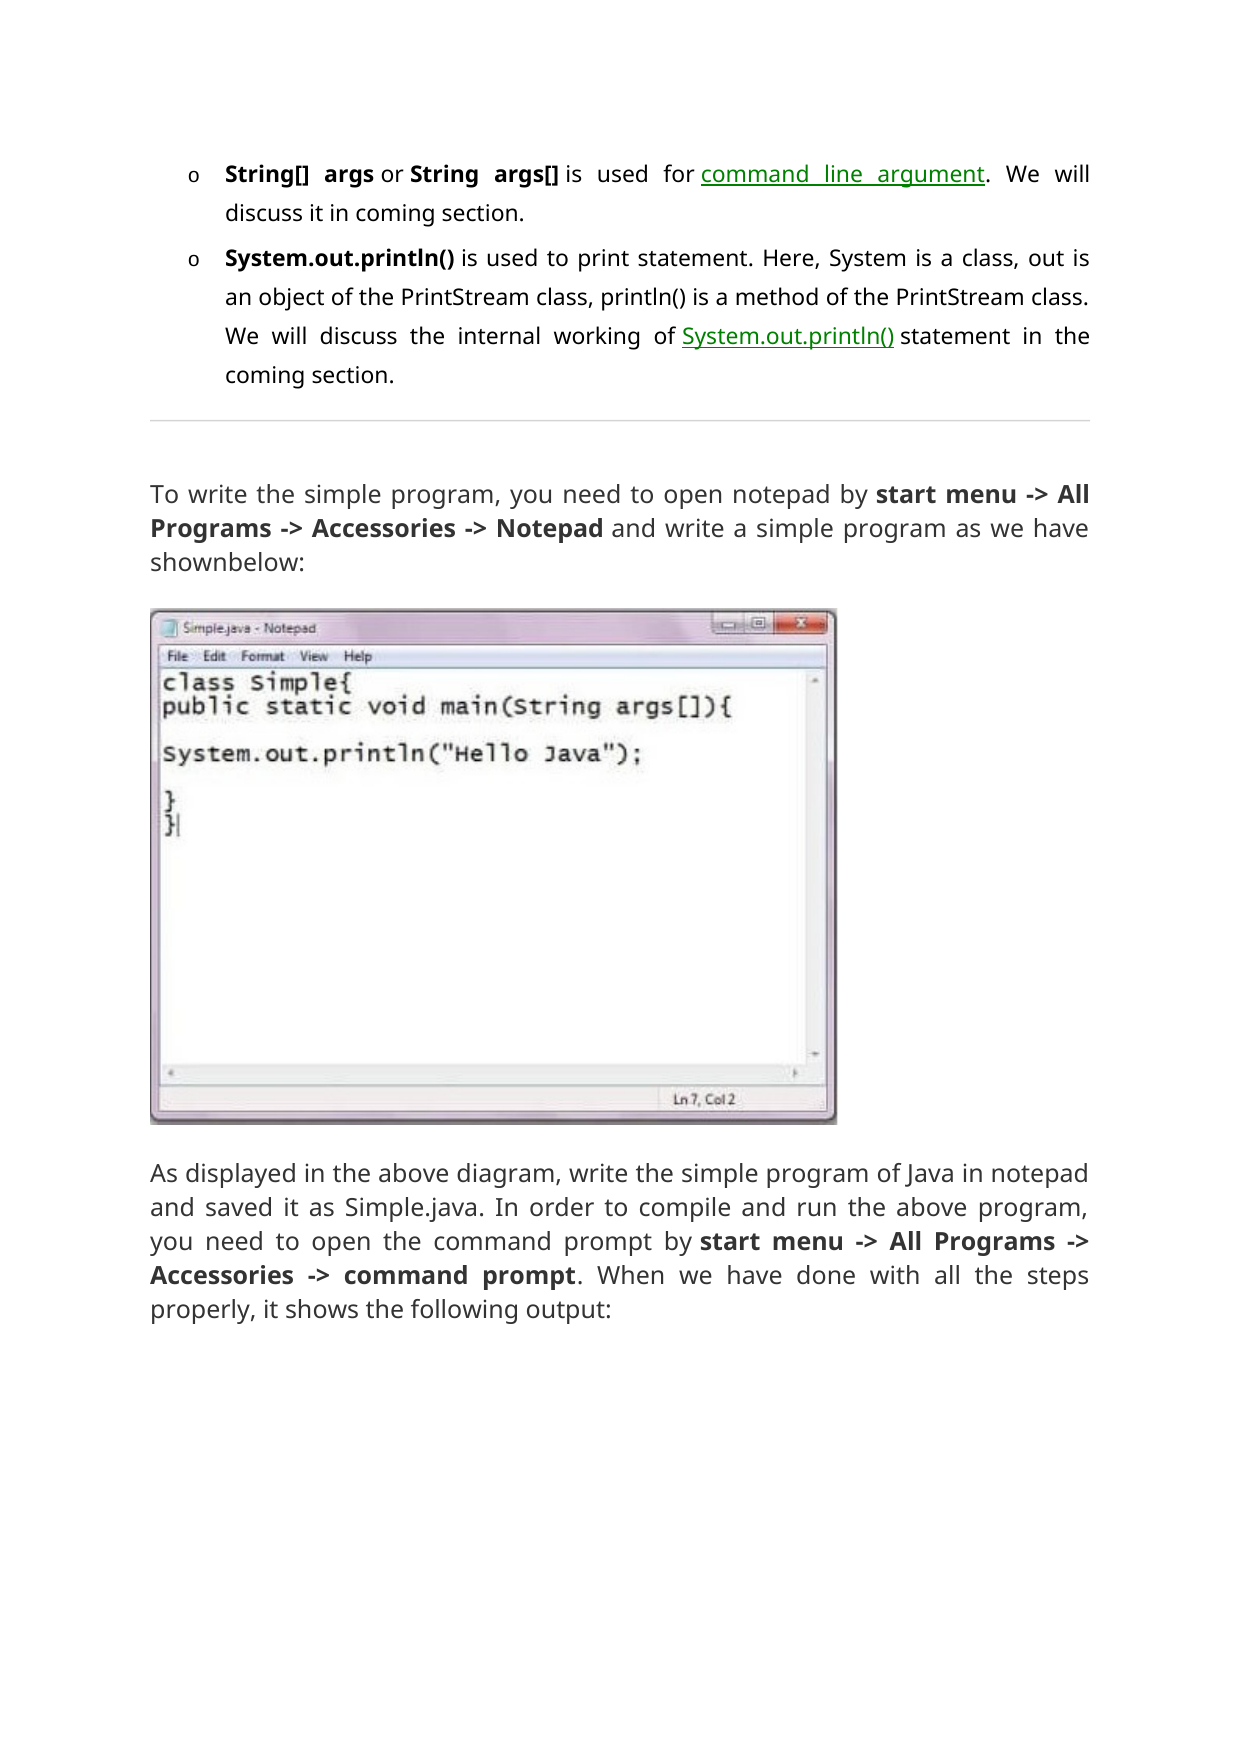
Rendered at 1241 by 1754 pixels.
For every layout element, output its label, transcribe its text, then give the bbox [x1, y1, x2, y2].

picture [150, 608, 839, 1125]
list System.out.println() is used to print statement. Here, System is a class, out is an object of the PrintStream class, println() is a method of the PrintStream class. We will discuss the internal working of System.out.println() statement in the coming section. [187, 234, 1090, 391]
text As displayed in the above diagram, write the simple program of Java in notepad and saved it as Simple.java. In order to compile and run the above program, you need to open the command prompt by start menu -> All Programs -> Accessories -> command prompt. When we have done with all the steps properly, it shows the following output: [150, 1156, 1090, 1326]
text To write the simple program, you need to open notepad by start menu -> All Programs -> Accessories -> Notepad and write a simple program as we have shownbelow: [150, 477, 1090, 579]
list String[] args or String args[] is used for command line argument. We will discuss it in coming section. [187, 150, 1090, 228]
